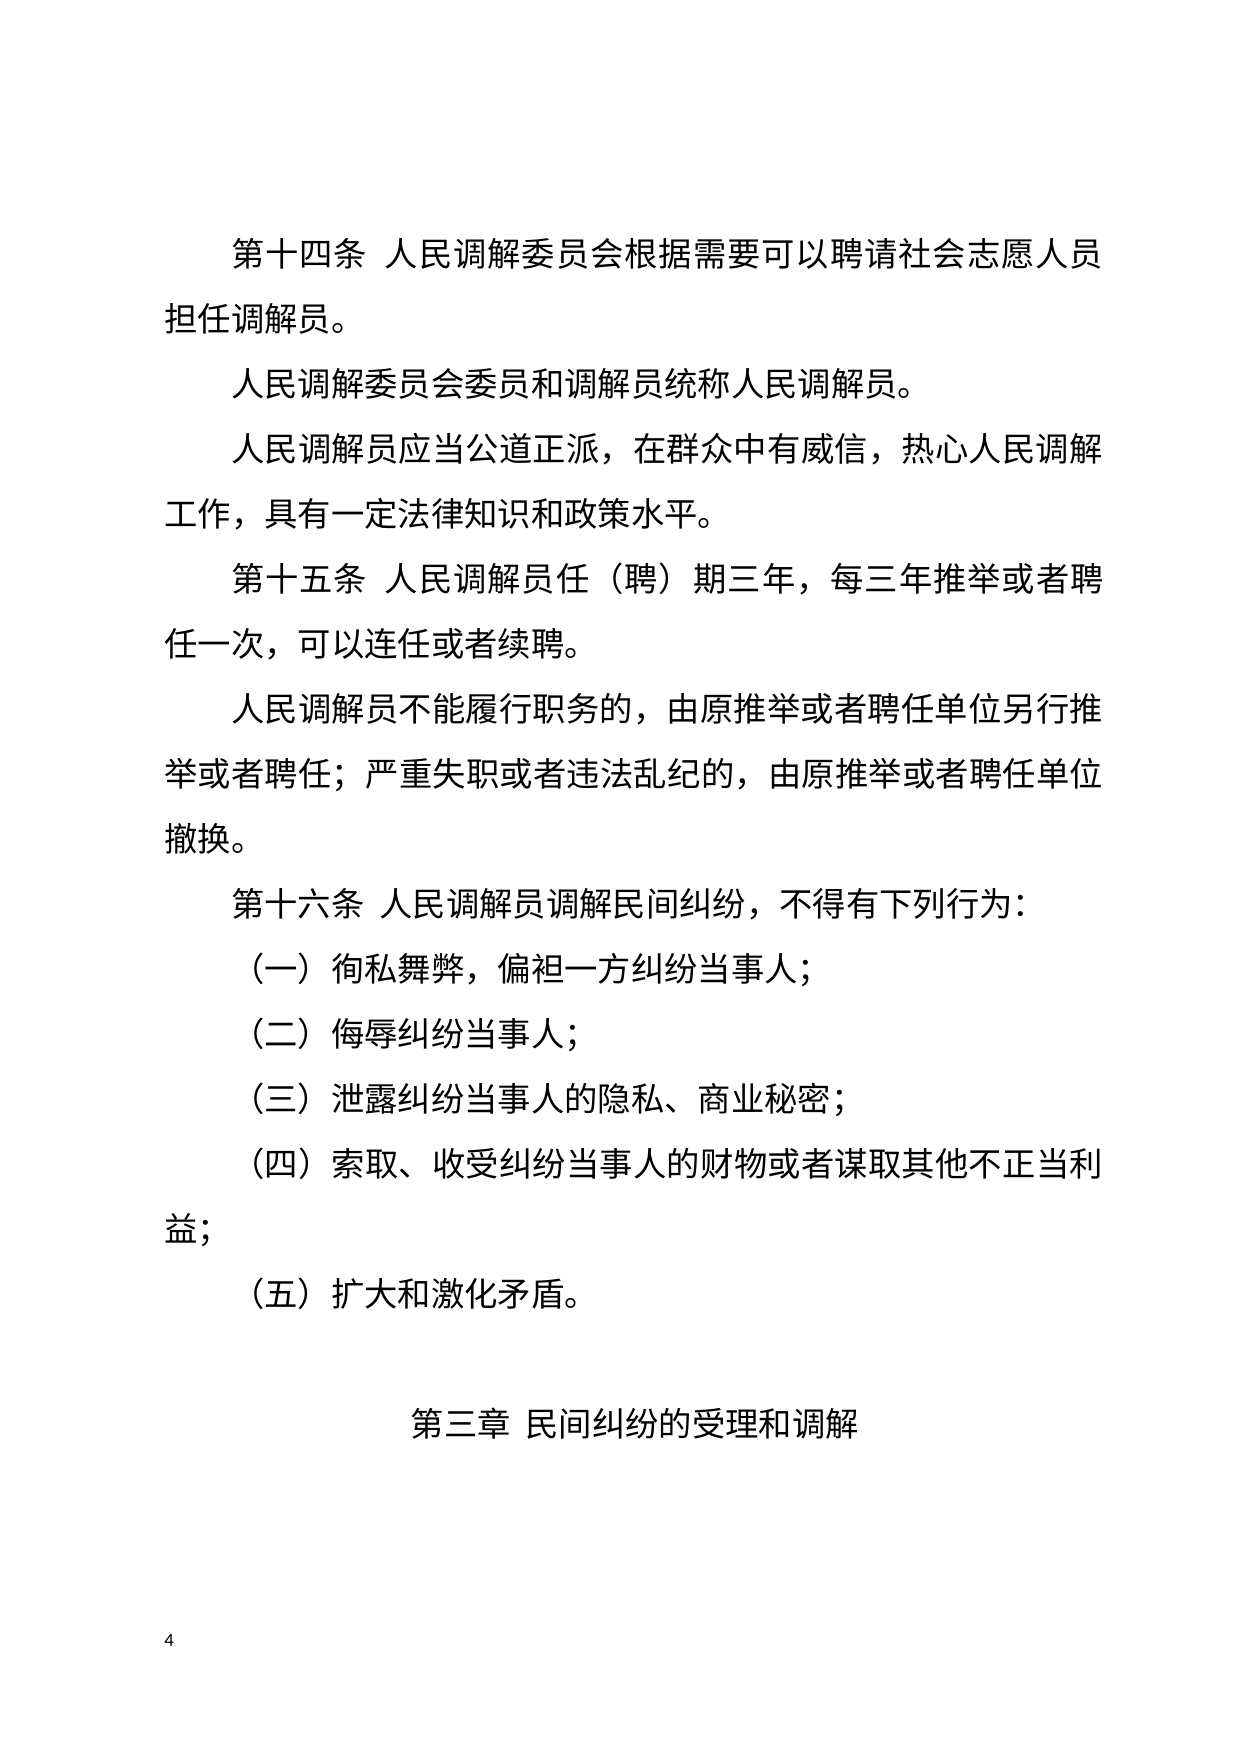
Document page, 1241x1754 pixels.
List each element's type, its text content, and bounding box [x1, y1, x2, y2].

text （一）徇私舞弊，偏袒一方纠纷当事人； [164, 934, 1105, 999]
text （四）索取、收受纠纷当事人的财物或者谋取其他不正当利益； [164, 1129, 1105, 1259]
text 第十四条 人民调解委员会根据需要可以聘请社会志愿人员担任调解员。 [164, 219, 1105, 349]
text 第三章 民间纠纷的受理和调解 [164, 1389, 1105, 1454]
text 人民调解员应当公道正派，在群众中有威信，热心人民调解工作，具有一定法律知识和政策水平。 [164, 414, 1105, 544]
text （二）侮辱纠纷当事人； [164, 999, 1105, 1064]
text 人民调解委员会委员和调解员统称人民调解员。 [164, 349, 1105, 414]
text 人民调解员不能履行职务的，由原推举或者聘任单位另行推举或者聘任；严重失职或者违法乱纪的，由原推举或者聘任单位撤换。 [164, 674, 1105, 869]
text （三）泄露纠纷当事人的隐私、商业秘密； [164, 1064, 1105, 1129]
text （五）扩大和激化矛盾。 [164, 1259, 1105, 1324]
text 第十六条 人民调解员调解民间纠纷，不得有下列行为： [164, 869, 1105, 934]
text 第十五条 人民调解员任（聘）期三年，每三年推举或者聘任一次，可以连任或者续聘。 [164, 544, 1105, 674]
